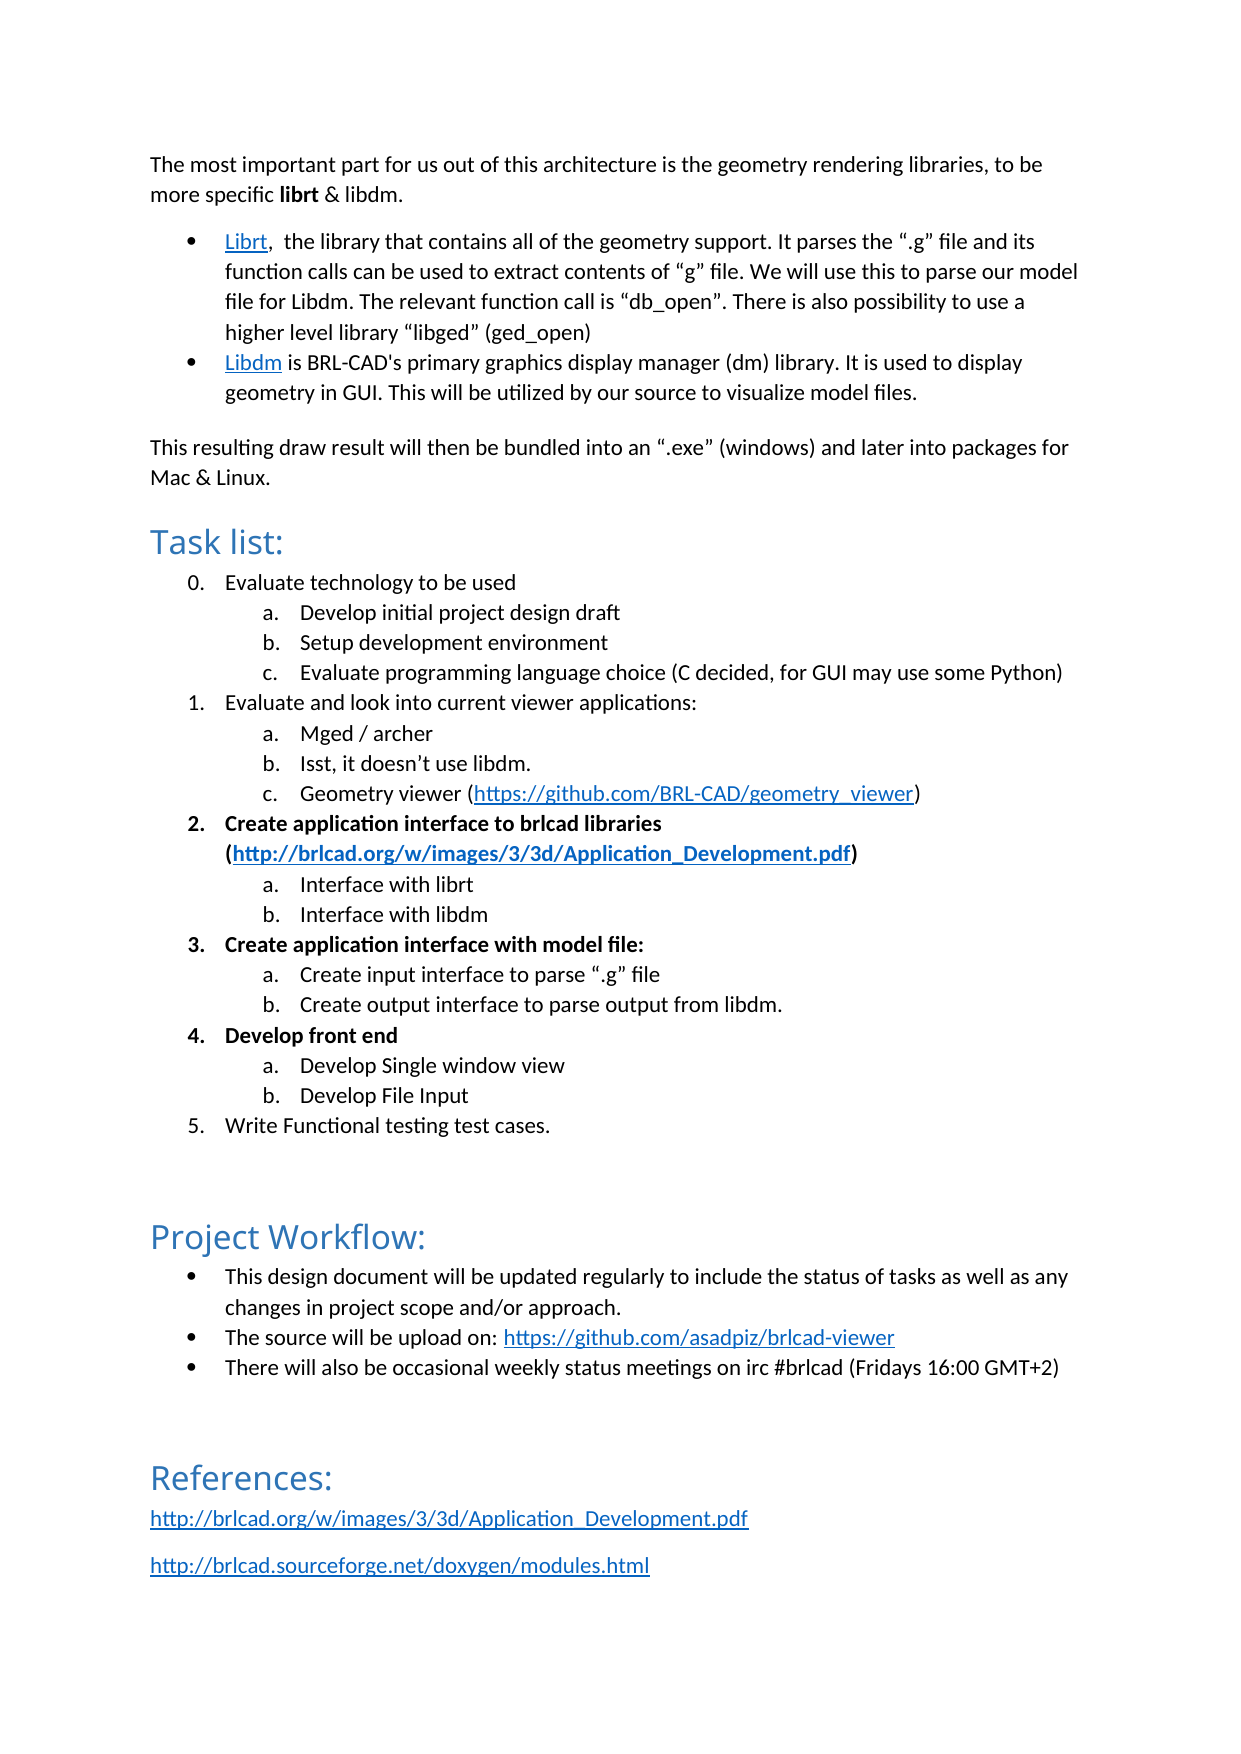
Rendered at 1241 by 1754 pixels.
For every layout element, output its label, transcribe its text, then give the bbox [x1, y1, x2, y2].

list Evaluate and look into current viewer applications: [187, 688, 1090, 717]
text http://brlcad.org/w/images/3/3d/Application_Development.pdf [150, 1504, 1090, 1532]
list Librt, the library that contains all of the geometry support. It parses the “.g” file and its function calls can be used to extract contents of “g” file. We will use this to parse our model file for Libdm. The relevant function call is “db_open”. There is also possibility to use a higher level library “libged” (ged_open) [187, 227, 1090, 346]
list Write Functional testing test cases. [187, 1111, 1090, 1139]
list Develop initial project design draft [262, 598, 1090, 626]
list Create input interface to parse “.g” file [262, 960, 1090, 988]
subtitle This resulting draw result will then be bundled into an “.exe” (windows) and later into packages for Mac & Linux. [150, 433, 1090, 492]
text The most important part for us out of this architecture is the geometry rendering libraries, to be more specific librt & libdm. [150, 150, 1090, 208]
text http://brlcad.sourceforge.net/doxygen/modules.html [150, 1551, 1090, 1579]
subtitle Task list: [150, 519, 1090, 564]
list The source will be upload on: https://github.com/asadpiz/brlcad-viewer [187, 1323, 1090, 1351]
list Develop Single window view [262, 1051, 1090, 1079]
list Mged / archer [262, 719, 1090, 747]
subtitle Project Workflow: [150, 1213, 1090, 1259]
list There will also be occasional weekly status meetings on irc #brlcad (Fridays 16:00 GMT+2) [187, 1353, 1090, 1381]
list Create output interface to parse output from libdm. [262, 991, 1090, 1019]
list Create application interface to brlcad libraries (http://brlcad.org/w/images/3/3d/Application_Development.pdf) [187, 809, 1090, 868]
list Libdm is BRL-CAD's primary graphics display manager (dm) library. It is used to display geometry in GUI. This will be utilized by our source to visualize model files. [187, 348, 1090, 406]
list Setup development environment [262, 628, 1090, 656]
subtitle References: [150, 1455, 1090, 1501]
list Create application interface with model file: [187, 930, 1090, 958]
list Interface with libdm [262, 900, 1090, 928]
list Develop File Input [262, 1081, 1090, 1109]
list Geometry viewer (https://github.com/BRL-CAD/geometry_viewer) [262, 779, 1090, 807]
list Interface with librt [262, 870, 1090, 898]
list Develop front end [187, 1021, 1090, 1049]
list This design document will be updated regularly to include the status of tasks as well as any changes in project scope and/or approach. [187, 1262, 1090, 1321]
list Isst, it doesn’t use libdm. [262, 749, 1090, 777]
list Evaluate technology to be used [187, 568, 1090, 596]
list Evaluate programming language choice (C decided, for GUI may use some Python) [262, 658, 1090, 686]
